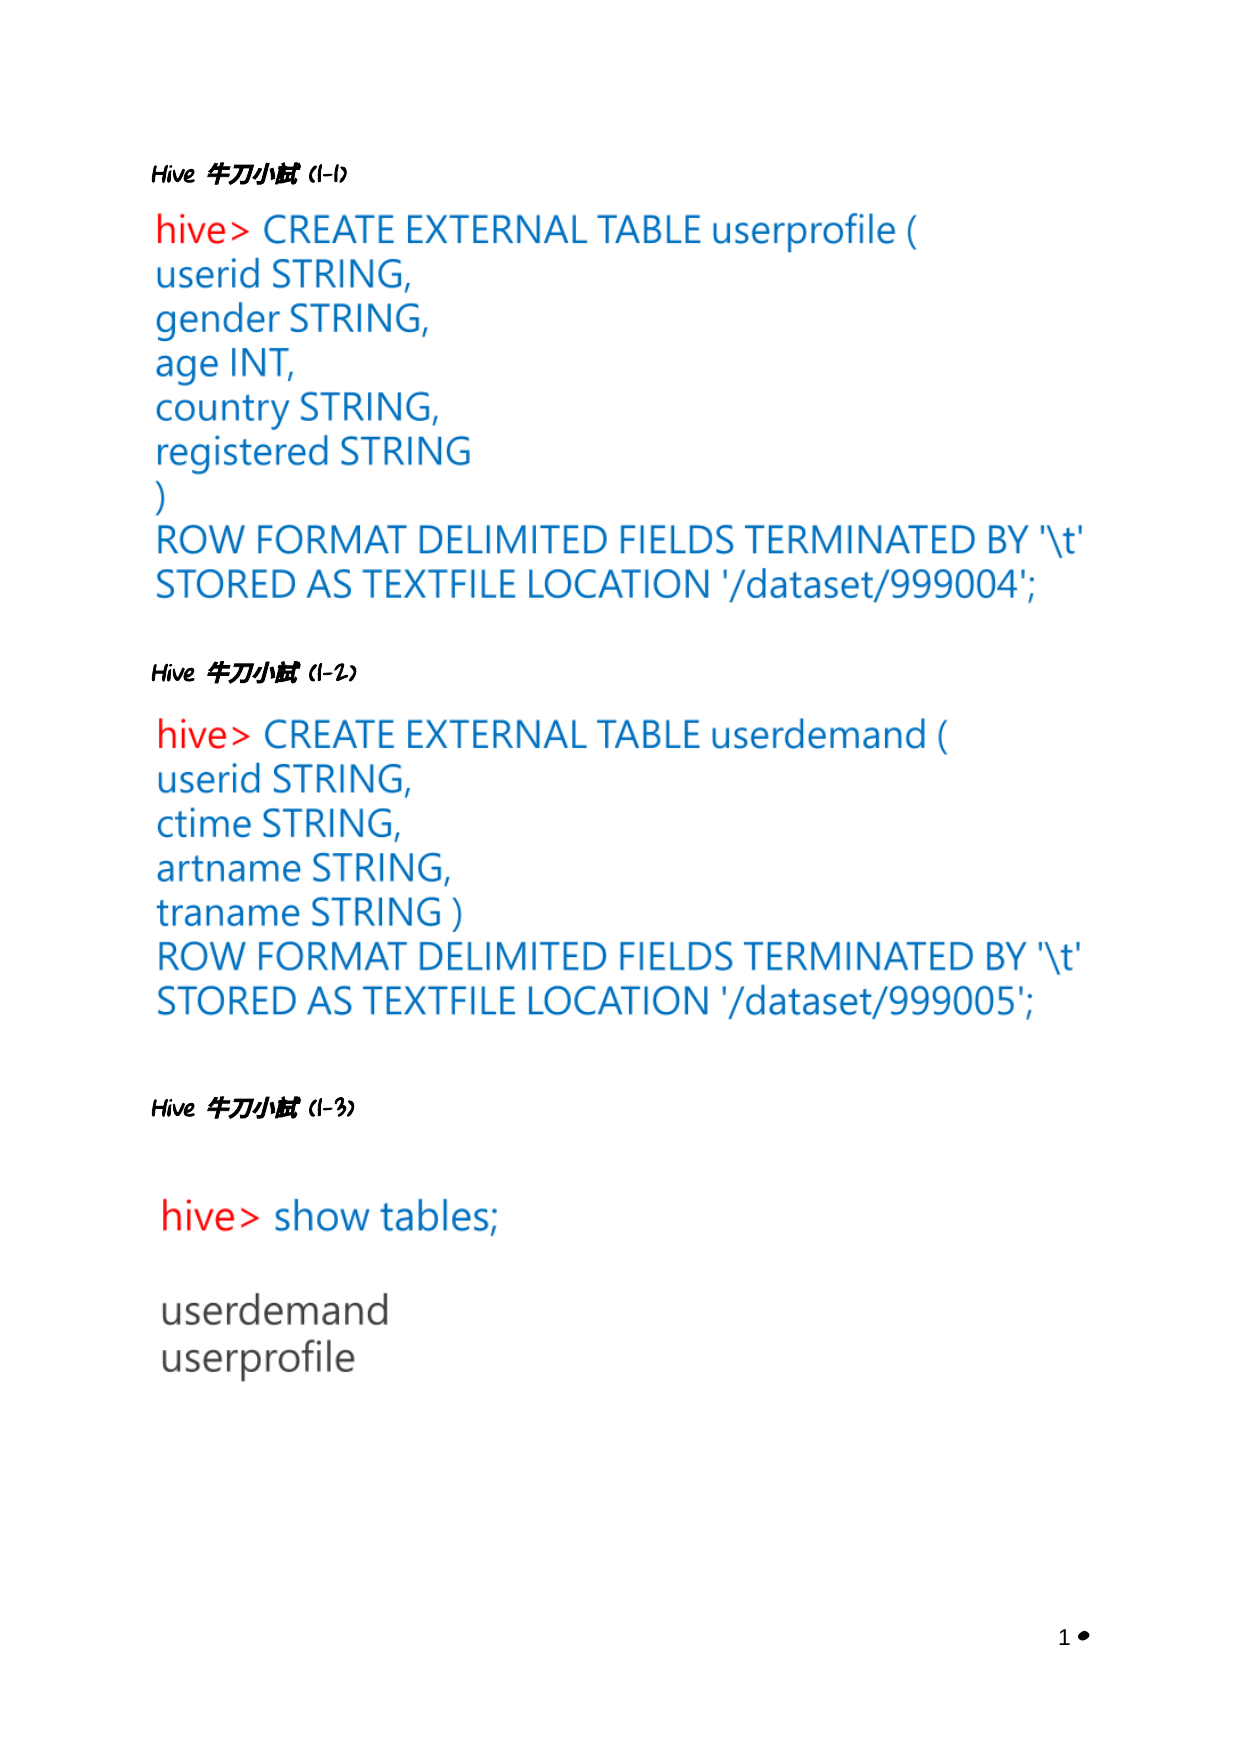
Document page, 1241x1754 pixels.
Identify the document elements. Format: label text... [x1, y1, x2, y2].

picture [150, 701, 1091, 1028]
text Hive 牛刀小試 (1-3) [150, 1084, 1090, 1129]
text Hive 牛刀小試 (1-1) [150, 150, 1090, 195]
text Hive 牛刀小試 (1-2) [150, 649, 1090, 694]
picture [150, 202, 1091, 615]
picture [150, 1188, 509, 1389]
